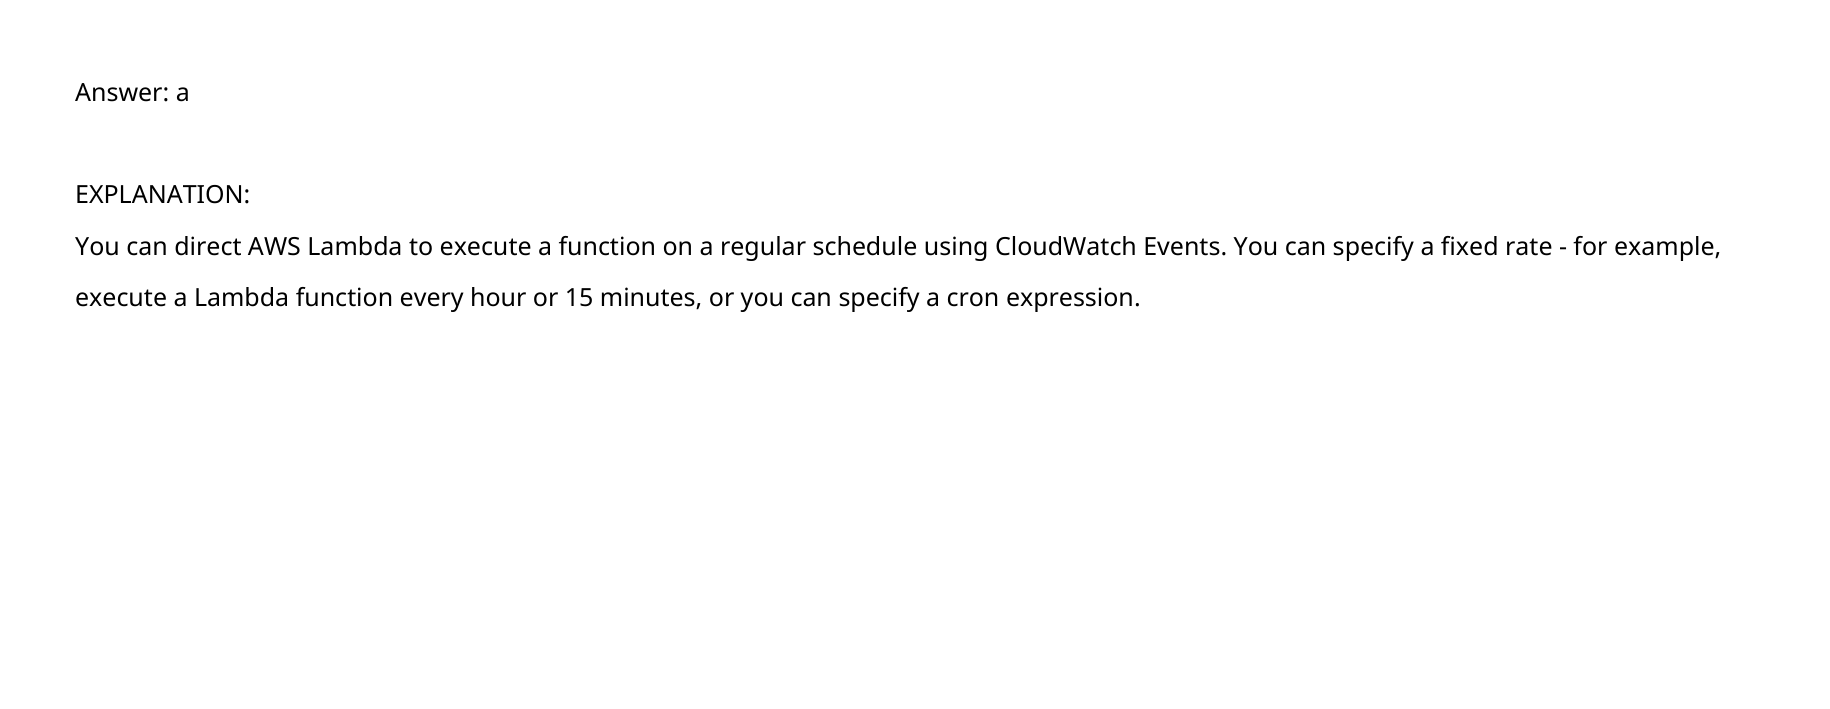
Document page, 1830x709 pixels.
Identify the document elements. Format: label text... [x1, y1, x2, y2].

text EXPLANATION: [75, 177, 1754, 211]
text Answer: a [75, 75, 1754, 109]
text You can direct AWS Lambda to execute a function on a regular schedule using CloudWatch Events. You can specify a fixed rate - for example, execute a Lambda function every hour or 15 minutes, or you can specify a cron expression. [75, 228, 1754, 313]
